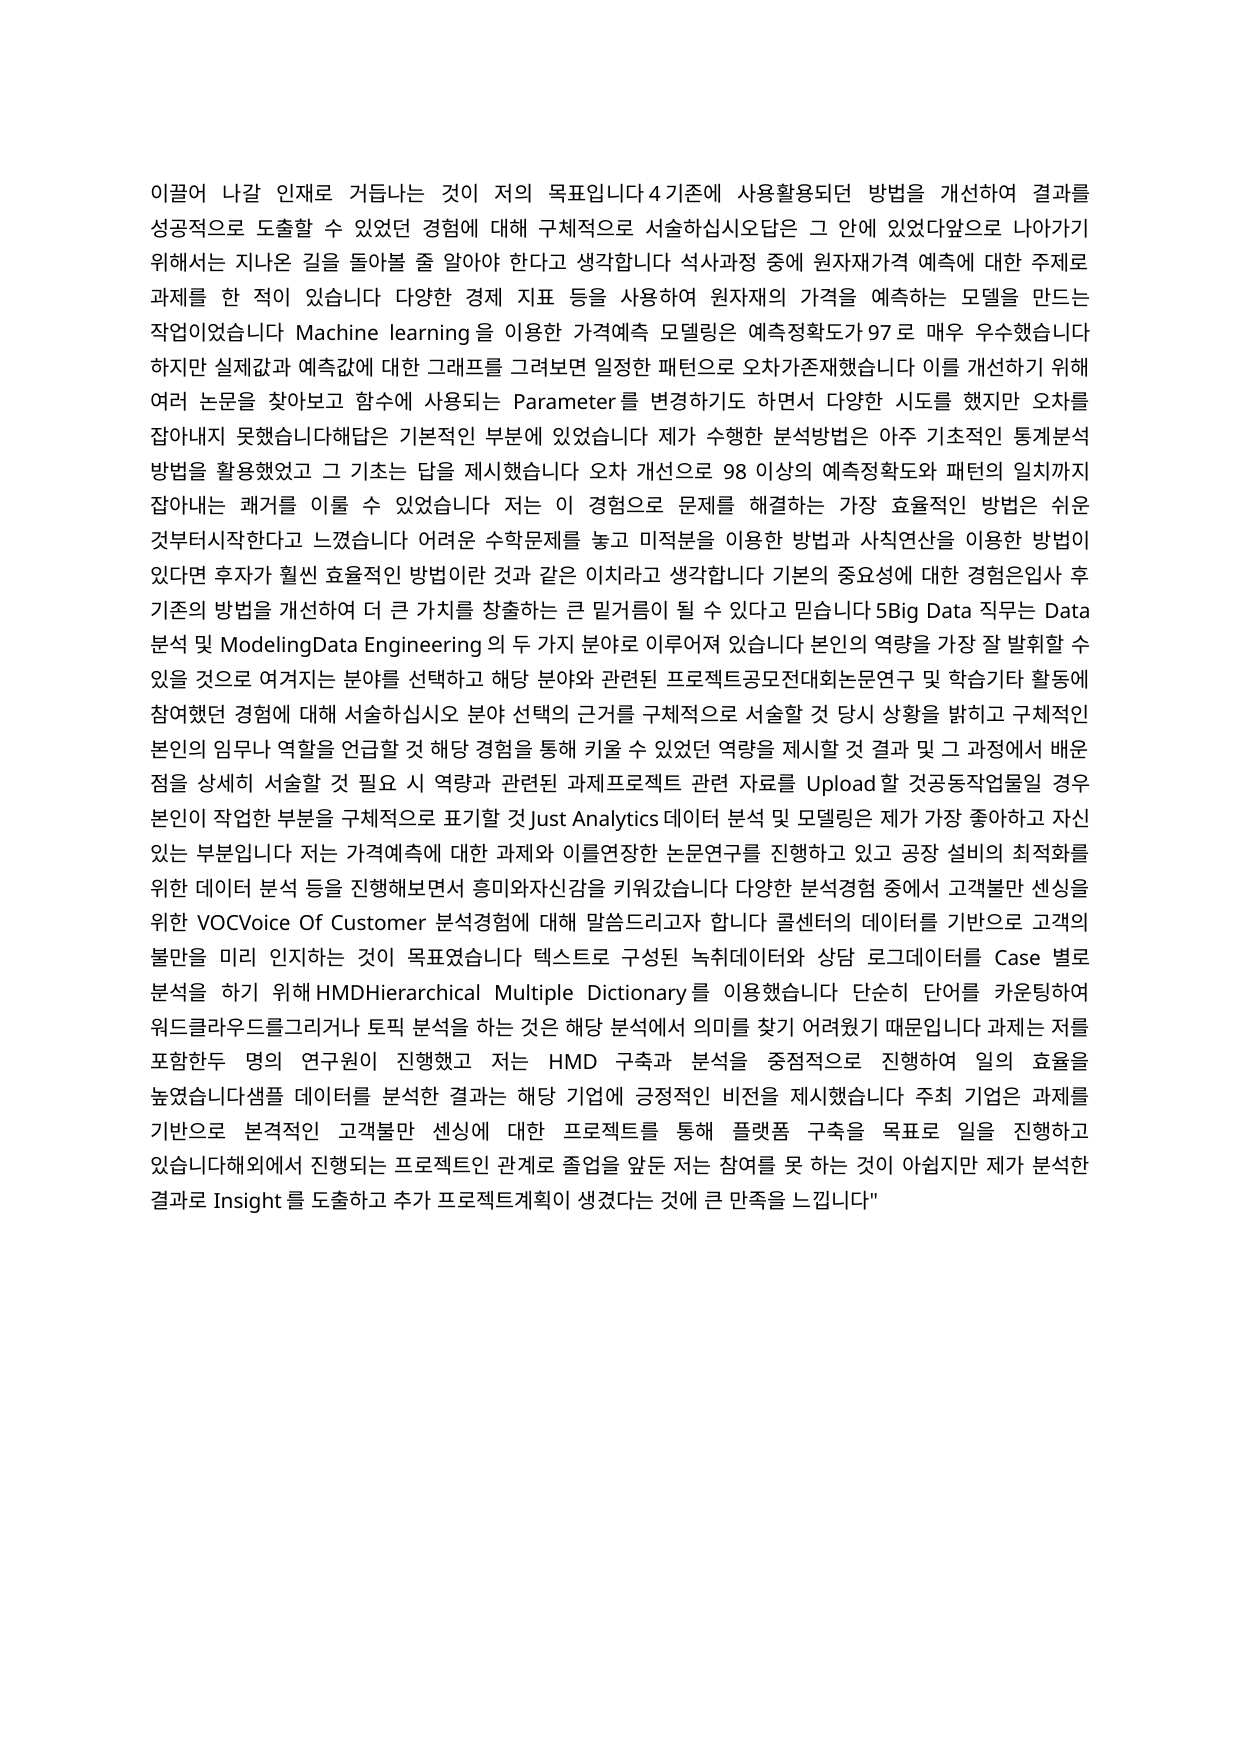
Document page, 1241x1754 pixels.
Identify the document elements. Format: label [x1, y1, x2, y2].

text [150, 177, 1090, 1215]
